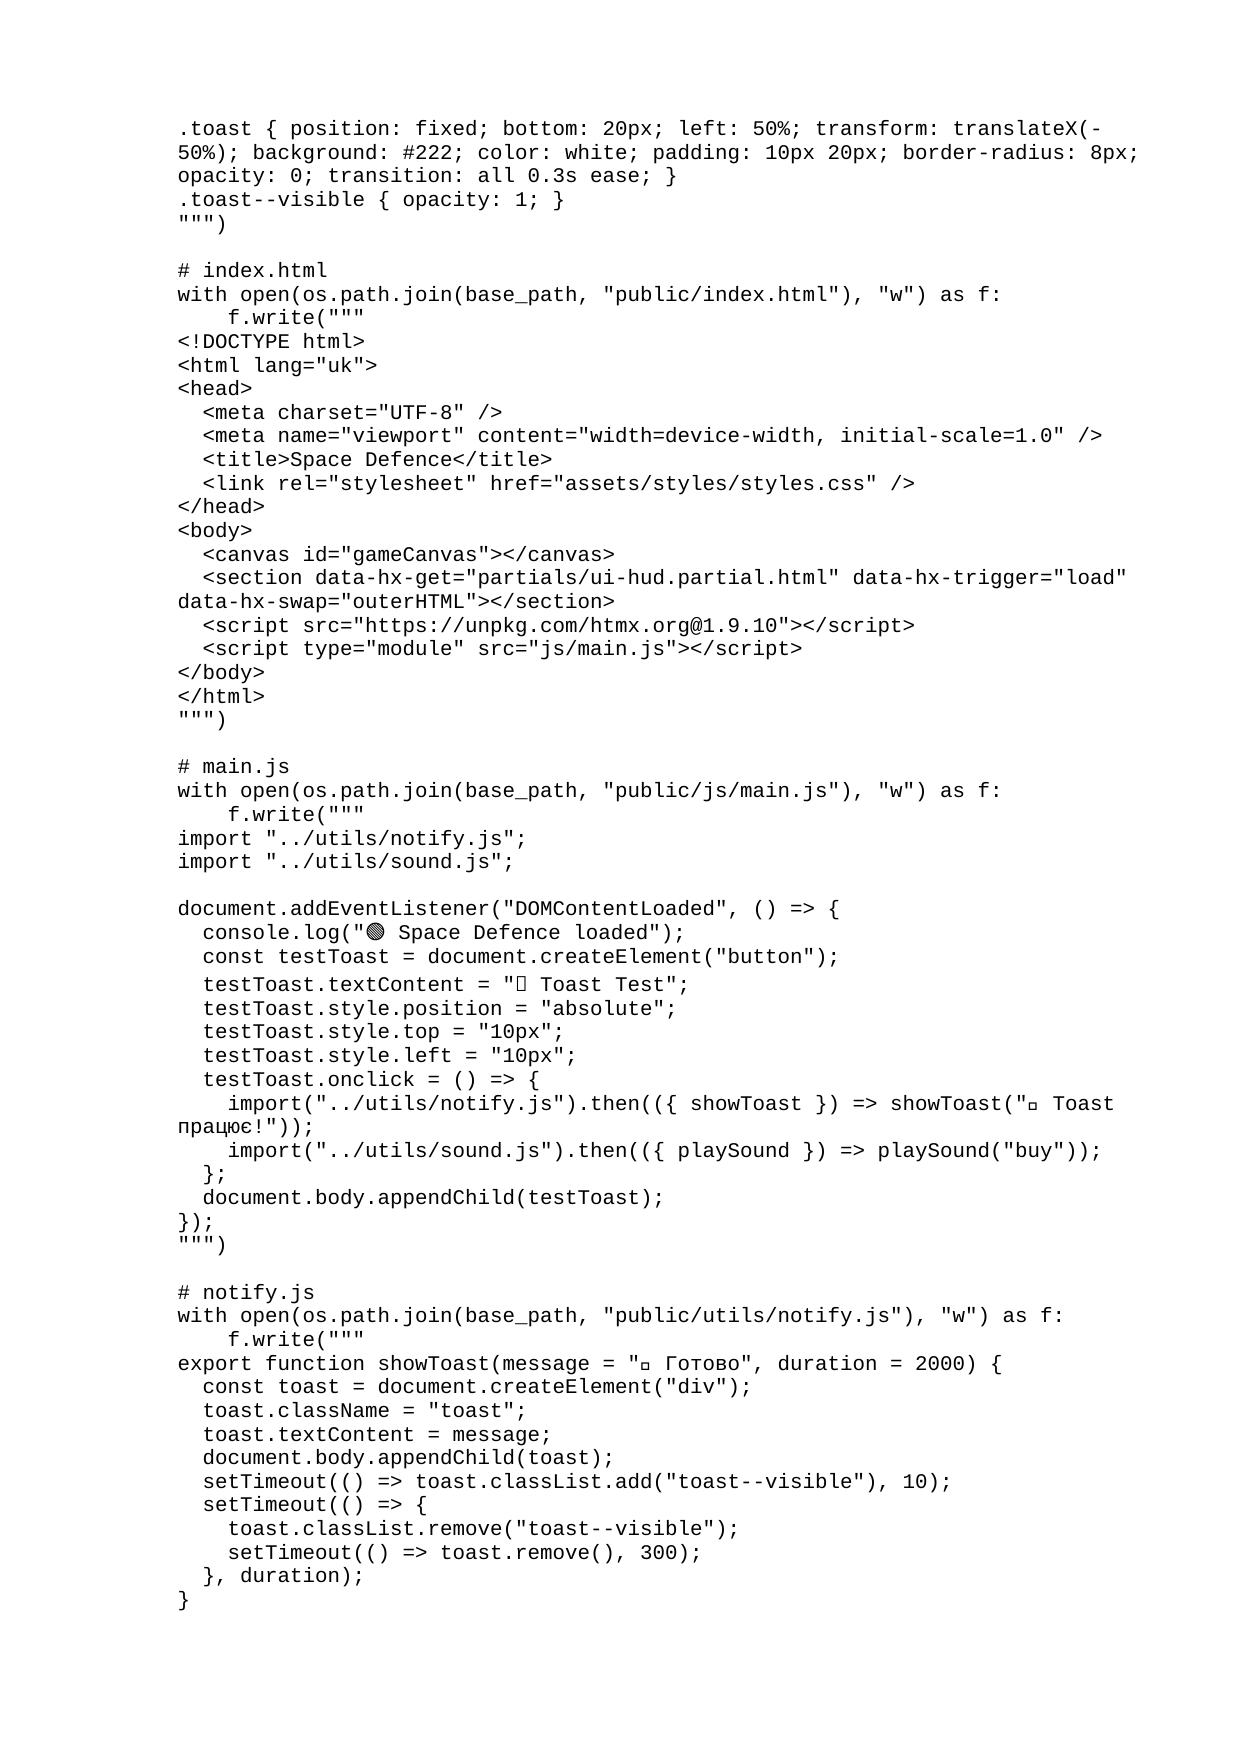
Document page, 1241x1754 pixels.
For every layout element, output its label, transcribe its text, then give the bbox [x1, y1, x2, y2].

text <head> [177, 378, 1152, 402]
text with open(os.path.join(base_path, "public/utils/notify.js"), "w") as f: [177, 1305, 1152, 1329]
text <meta name="viewport" content="width=device-width, initial-scale=1.0" /> [177, 426, 1152, 449]
text import "../utils/notify.js"; [177, 827, 1152, 851]
text setTimeout(() => { [177, 1494, 1152, 1518]
text }; [177, 1163, 1152, 1187]
text document.addEventListener("DOMContentLoaded", () => { [177, 898, 1152, 922]
text toast.className = "toast"; [177, 1400, 1152, 1423]
text testToast.style.position = "absolute"; [177, 998, 1152, 1022]
text </head> [177, 496, 1152, 520]
text f.write(""" [177, 1329, 1152, 1353]
text testToast.style.left = "10px"; [177, 1045, 1152, 1069]
text }, duration); [177, 1565, 1152, 1589]
text </html> [177, 686, 1152, 709]
text """) [177, 709, 1152, 733]
text # index.html [177, 260, 1152, 284]
text import "../utils/sound.js"; [177, 851, 1152, 875]
text # main.js [177, 757, 1152, 780]
text testToast.style.top = "10px"; [177, 1022, 1152, 1045]
text document.body.appendChild(toast); [177, 1447, 1152, 1471]
text with open(os.path.join(base_path, "public/index.html"), "w") as f: [177, 284, 1152, 307]
text } [177, 1589, 1152, 1613]
text f.write(""" [177, 804, 1152, 827]
text </body> [177, 662, 1152, 686]
text <script src="https://unpkg.com/htmx.org@1.9.10"></script> [177, 615, 1152, 638]
text document.body.appendChild(testToast); [177, 1187, 1152, 1211]
text """) [177, 1234, 1152, 1258]
text <html lang="uk"> [177, 354, 1152, 378]
text import("../utils/sound.js").then(({ playSound }) => playSound("buy")); [177, 1140, 1152, 1163]
text export function showToast(message = "✅ Готово", duration = 2000) { [177, 1353, 1152, 1376]
text toast.textContent = message; [177, 1423, 1152, 1447]
text <meta charset="UTF-8" /> [177, 402, 1152, 426]
text console.log("🟢 Space Defence loaded"); [177, 922, 1152, 946]
text with open(os.path.join(base_path, "public/js/main.js"), "w") as f: [177, 780, 1152, 804]
text const testToast = document.createElement("button"); [177, 946, 1152, 969]
text <canvas id="gameCanvas"></canvas> [177, 544, 1152, 567]
text .toast { position: fixed; bottom: 20px; left: 50%; transform: translateX(-50%); background: #222; color: white; padding: 10px 20px; border-radius: 8px; opacity: 0; transition: all 0.3s ease; } [177, 118, 1152, 189]
text }); [177, 1211, 1152, 1234]
text <script type="module" src="js/main.js"></script> [177, 638, 1152, 662]
text setTimeout(() => toast.remove(), 300); [177, 1542, 1152, 1565]
text testToast.textContent = "🔔 Toast Test"; [177, 969, 1152, 998]
text # notify.js [177, 1282, 1152, 1305]
text <title>Space Defence</title> [177, 449, 1152, 473]
text setTimeout(() => toast.classList.add("toast--visible"), 10); [177, 1471, 1152, 1494]
text """) [177, 213, 1152, 236]
text <link rel="stylesheet" href="assets/styles/styles.css" /> [177, 473, 1152, 496]
text <!DOCTYPE html> [177, 331, 1152, 354]
text testToast.onclick = () => { [177, 1069, 1152, 1092]
text .toast--visible { opacity: 1; } [177, 189, 1152, 213]
text <body> [177, 520, 1152, 544]
text <section data-hx-get="partials/ui-hud.partial.html" data-hx-trigger="load" data-hx-swap="outerHTML"></section> [177, 567, 1152, 615]
text f.write(""" [177, 307, 1152, 331]
text toast.classList.remove("toast--visible"); [177, 1518, 1152, 1542]
text import("../utils/notify.js").then(({ showToast }) => showToast("✅ Toast працює!")); [177, 1092, 1152, 1140]
text const toast = document.createElement("div"); [177, 1376, 1152, 1400]
